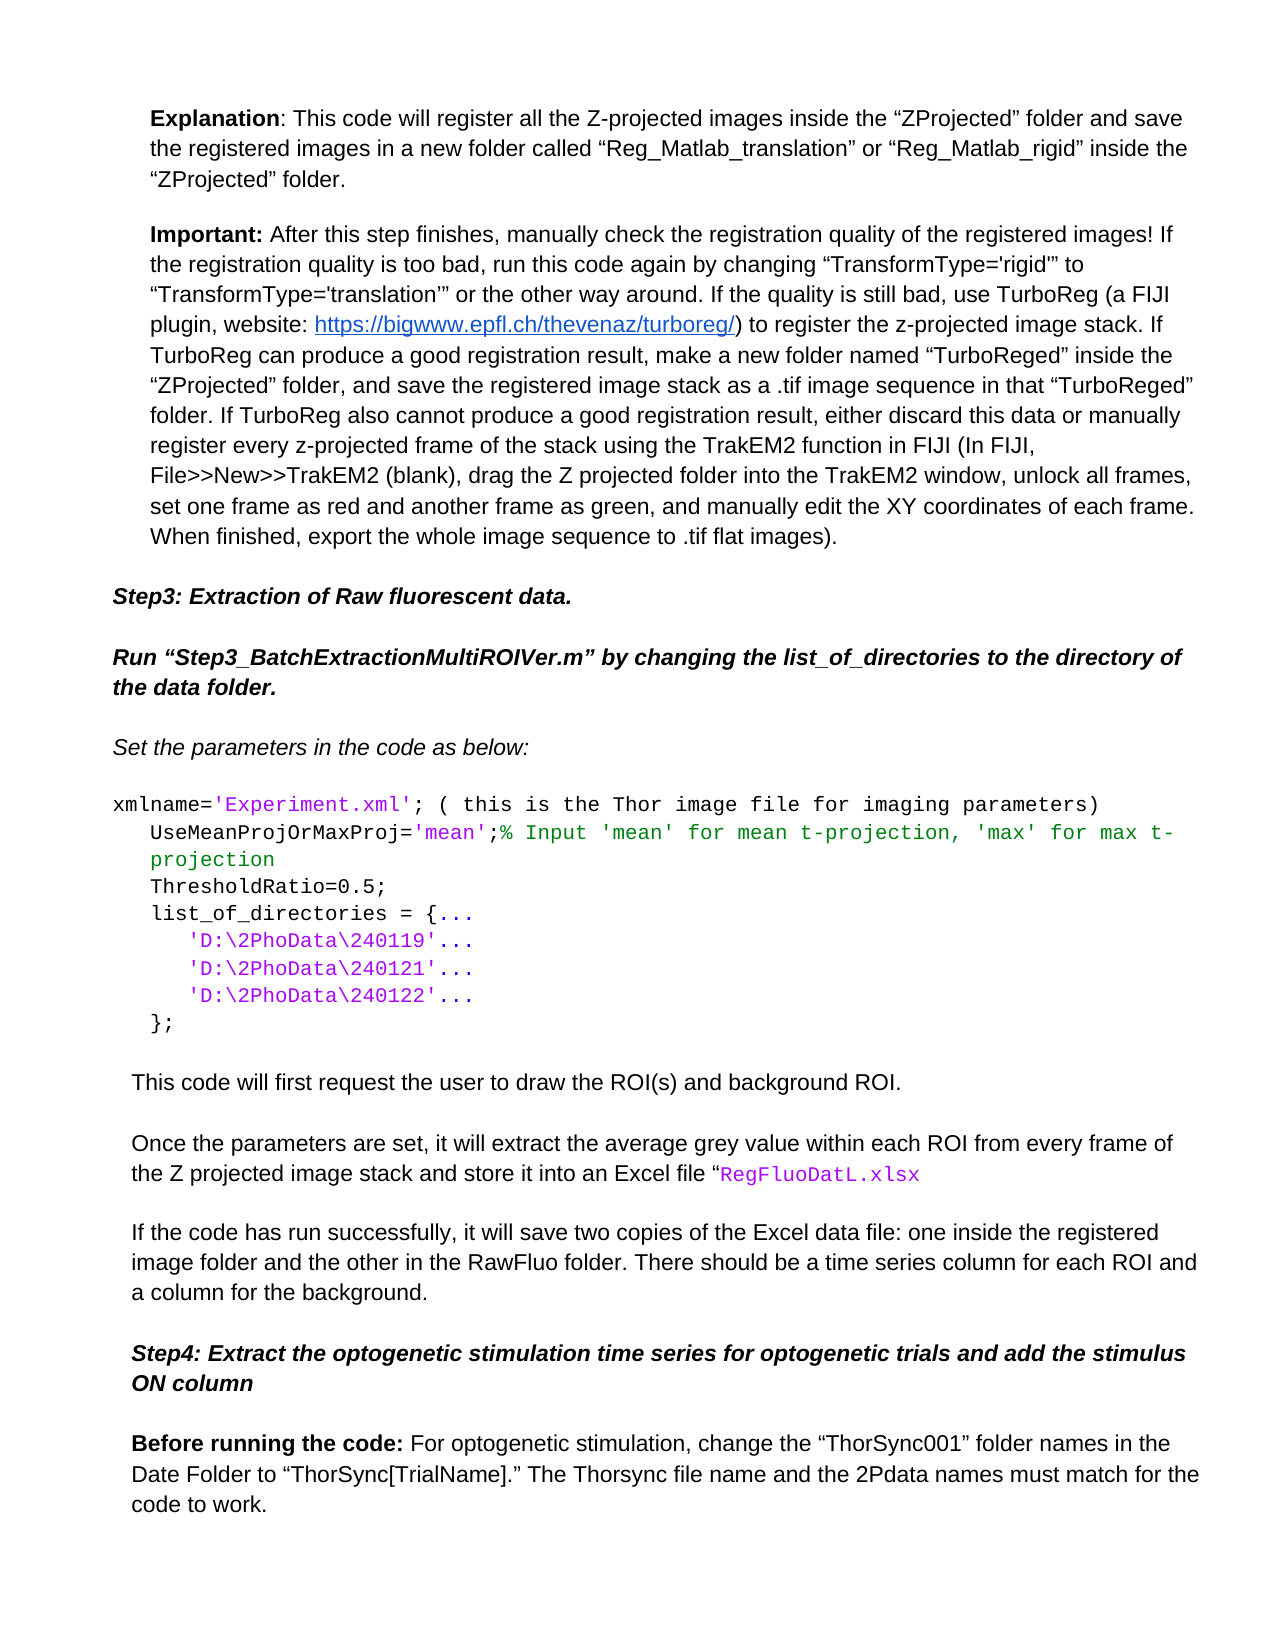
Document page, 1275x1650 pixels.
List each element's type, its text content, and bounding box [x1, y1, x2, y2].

text If the code has run successfully, it will save two copies of the Excel data file: one inside the registered image folder and the other in the RawFluo folder. There should be a time series column for each ROI and a column for the background. [131, 1219, 1200, 1306]
text Step4: Extract the optogenetic stimulation time series for optogenetic trials and add the stimulus ON column [131, 1340, 1200, 1396]
text Step3: Extraction of Raw fluorescent data. [112, 583, 1200, 610]
text }; [150, 1012, 1200, 1036]
text This code will first request the user to draw the ROI(s) and background ROI. [131, 1069, 1200, 1096]
text ThresholdRatio=0.5; [150, 876, 1200, 900]
text UseMeanProjOrMaxProj='mean';% Input 'mean' for mean t-projection, 'max' for max t-projection [150, 822, 1200, 872]
text 'D:\2PhoData\240122'... [150, 985, 1200, 1008]
text Once the parameters are set, it will extract the average grey value within each ROI from every frame of the Z projected image stack and store it into an Excel file “RegFluoDatL.xlsx [131, 1130, 1200, 1188]
text Run “Step3_BatchExtractionMultiROIVer.m” by changing the list_of_directories to the directory of the data folder. [112, 644, 1200, 700]
text 'D:\2PhoData\240119'... [150, 930, 1200, 954]
text Explanation: This code will register all the Z-projected images inside the “ZProjected” folder and save the registered images in a new folder called “Reg_Matlab_translation” or “Reg_Matlab_rigid” inside the “ZProjected” folder. [150, 105, 1200, 192]
text Important: After this step finishes, manually check the registration quality of the registered images! If the registration quality is too bad, run this code again by changing “TransformType='rigid'” to “TransformType='translation’” or the other way around. If the quality is still bad, use TurboReg (a FIJI plugin, website: https://bigwww.epfl.ch/thevenaz/turboreg/) to register the z-projected image stack. If TurboReg can produce a good registration result, make a new folder named “TurboReged” inside the “ZProjected” folder, and save the registered image stack as a .tif image sequence in that “TurboReged” folder. If TurboReg also cannot produce a good registration result, either discard this data or manually register every z-projected frame of the stack using the TrakEM2 function in FIJI (In FIJI, File>>New>>TrakEM2 (blank), drag the Z projected folder into the TrakEM2 window, unlock all frames, set one frame as red and another frame as green, and manually edit the XY coordinates of each frame. When finished, export the whole image sequence to .tif flat images). [150, 221, 1200, 549]
text Set the parameters in the code as below: xmlname='Experiment.xml'; ( this is the Thor image file for imaging parameters) [112, 734, 1200, 818]
text Before running the code: For optogenetic stimulation, change the “ThorSync001” folder names in the Date Folder to “ThorSync[TrialName].” The Thorsync file name and the 2Pdata names must match for the code to work. [131, 1430, 1200, 1517]
text list_of_directories = {... [150, 903, 1200, 927]
text 'D:\2PhoData\240121'... [150, 958, 1200, 981]
